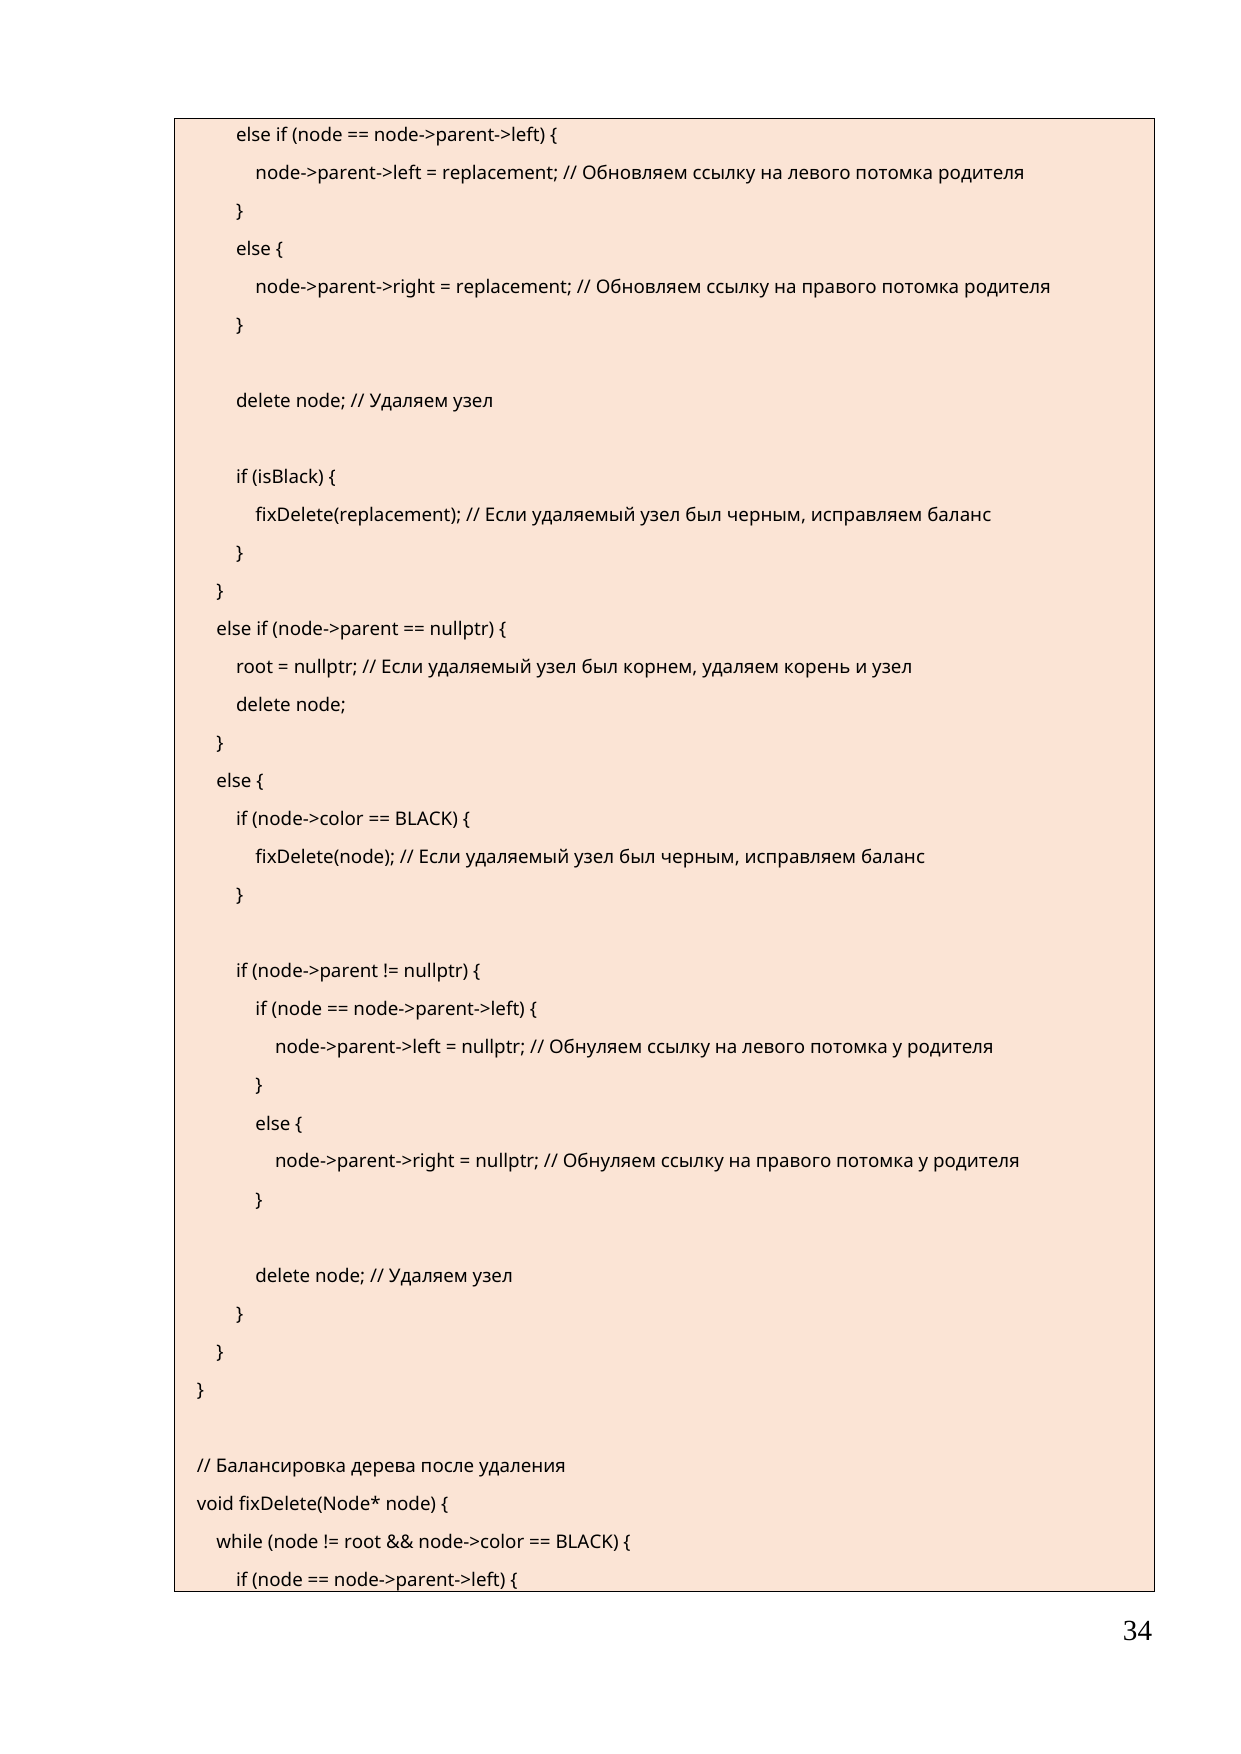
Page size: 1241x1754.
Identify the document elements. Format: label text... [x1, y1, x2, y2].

text node->parent->right = nullptr; // Обнуляем ссылку на правого потомка у родителя [175, 1145, 1154, 1173]
text } [175, 536, 1154, 565]
text else if (node->parent == nullptr) { [175, 612, 1154, 641]
text // Балансировка дерева после удаления [175, 1449, 1154, 1477]
text node->parent->left = nullptr; // Обнуляем ссылку на левого потомка у родителя [175, 1031, 1154, 1059]
text } [175, 1297, 1154, 1325]
text else { [175, 232, 1154, 261]
text fixDelete(node); // Если удаляемый узел был черным, исправляем баланс [175, 841, 1154, 869]
text } [175, 1335, 1154, 1363]
text while (node != root && node->color == BLACK) { [175, 1525, 1154, 1553]
text } [175, 574, 1154, 603]
text } [175, 194, 1154, 223]
text if (node->color == BLACK) { [175, 802, 1154, 831]
text root = nullptr; // Если удаляемый узел был корнем, удаляем корень и узел [175, 650, 1154, 679]
text if (node == node->parent->left) { [175, 993, 1154, 1021]
text node->parent->right = replacement; // Обновляем ссылку на правого потомка родителя [175, 270, 1154, 299]
text else { [175, 764, 1154, 793]
text fixDelete(replacement); // Если удаляемый узел был черным, исправляем баланс [175, 498, 1154, 527]
text } [175, 1069, 1154, 1097]
text } [175, 878, 1154, 907]
text delete node; // Удаляем узел [175, 1259, 1154, 1287]
text if (node == node->parent->left) { [175, 1563, 1154, 1591]
text } [175, 726, 1154, 755]
text } [175, 308, 1154, 337]
text node->parent->left = replacement; // Обновляем ссылку на левого потомка родителя [175, 156, 1154, 185]
text if (node->parent != nullptr) { [175, 954, 1154, 983]
text delete node; // Удаляем узел [175, 384, 1154, 413]
text } [175, 1183, 1154, 1211]
text else { [175, 1107, 1154, 1135]
text delete node; [175, 688, 1154, 717]
text if (isBlack) { [175, 460, 1154, 489]
text else if (node == node->parent->left) { [175, 119, 1154, 147]
text } [175, 1373, 1154, 1401]
text void fixDelete(Node* node) { [175, 1487, 1154, 1516]
